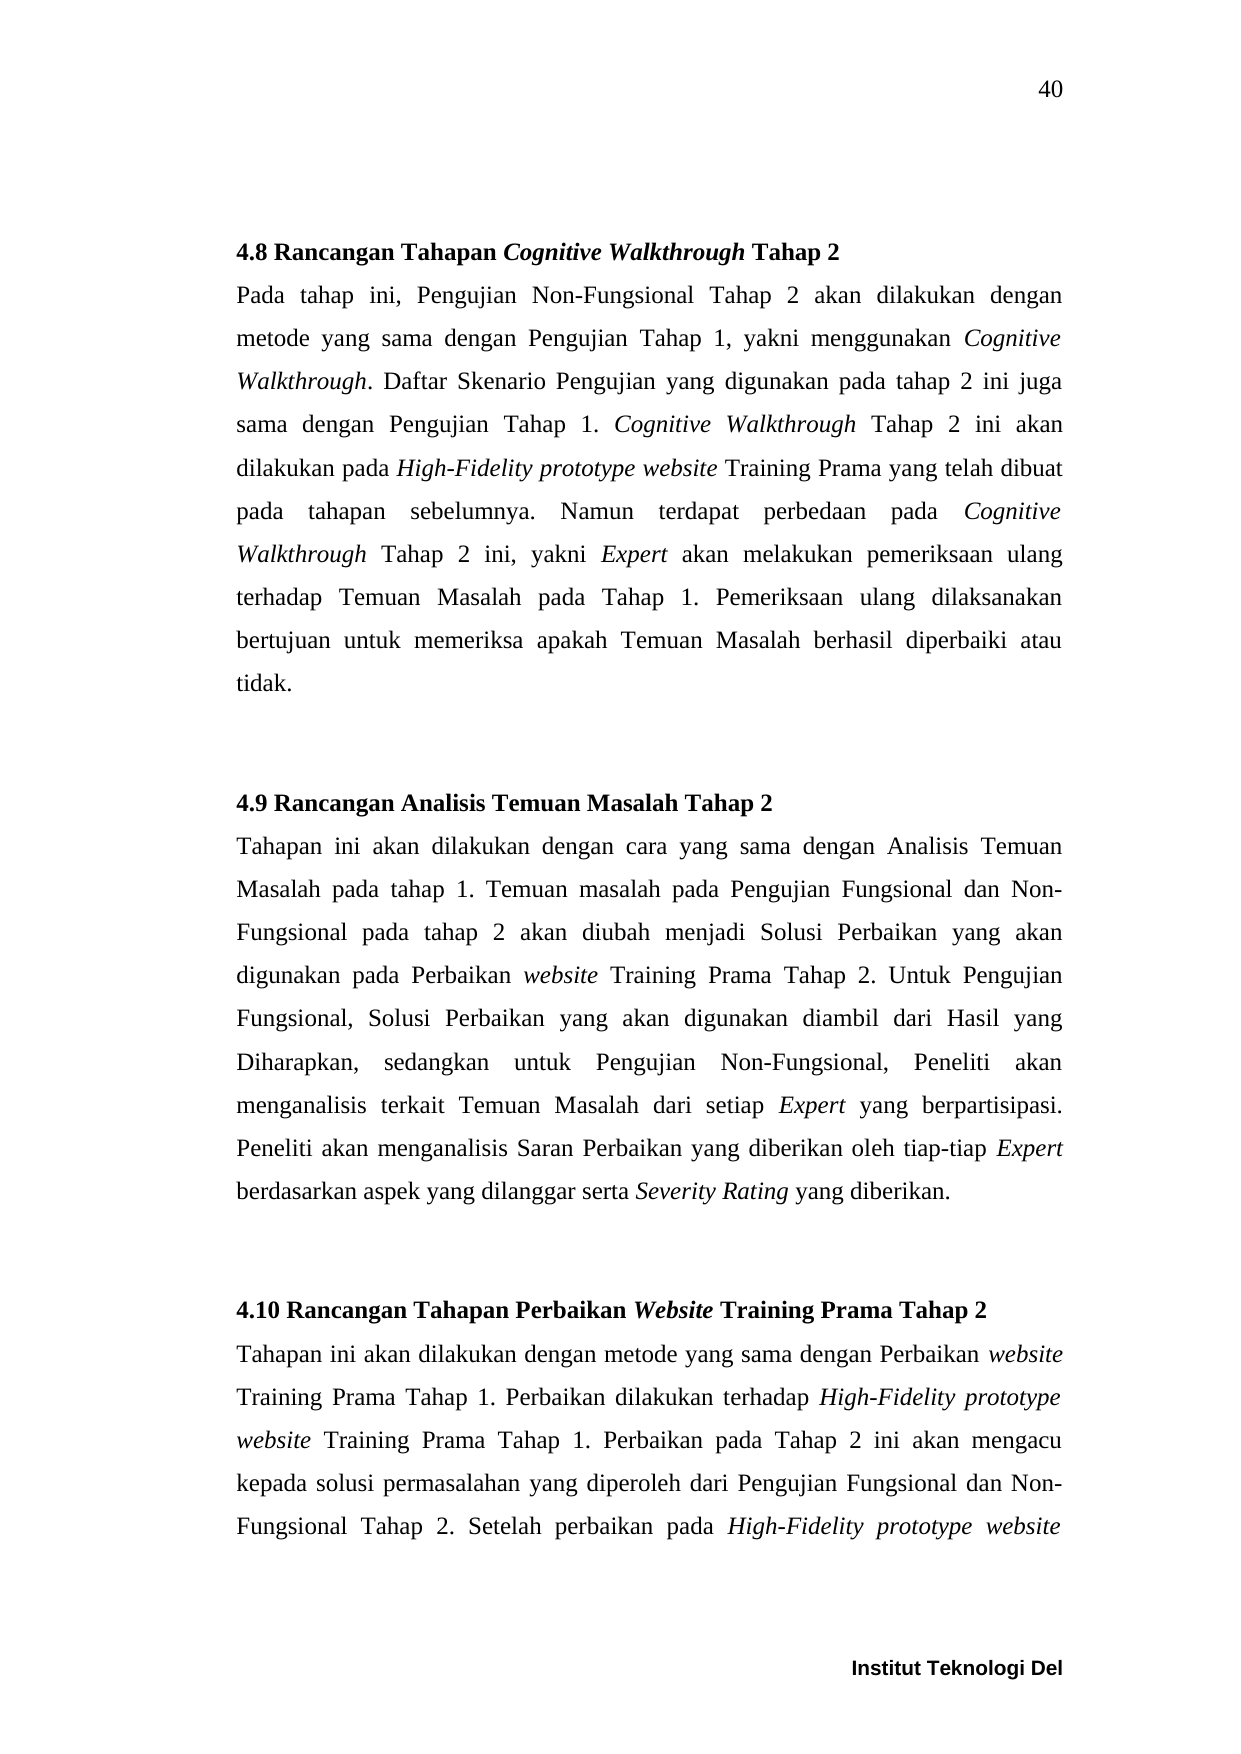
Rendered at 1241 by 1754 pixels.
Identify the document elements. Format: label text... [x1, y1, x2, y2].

text Tahapan ini akan dilakukan dengan cara yang sama dengan Analisis Temuan Masalah pada tahap 1. Temuan masalah pada Pengujian Fungsional dan Non-Fungsional pada tahap 2 akan diubah menjadi Solusi Perbaikan yang akan digunakan pada Perbaikan website Training Prama Tahap 2. Untuk Pengujian Fungsional, Solusi Perbaikan yang akan digunakan diambil dari Hasil yang Diharapkan, sedangkan untuk Pengujian Non-Fungsional, Peneliti akan menganalisis terkait Temuan Masalah dari setiap Expert yang berpartisipasi. Peneliti akan menganalisis Saran Perbaikan yang diberikan oleh tiap-tiap Expert berdasarkan aspek yang dilanggar serta Severity Rating yang diberikan. [236, 831, 1063, 1205]
subtitle Rancangan Analisis Temuan Masalah Tahap 2 [236, 788, 1063, 817]
text Pada tahap ini, Pengujian Non-Fungsional Tahap 2 akan dilakukan dengan metode yang sama dengan Pengujian Tahap 1, yakni menggunakan Cognitive Walkthrough. Daftar Skenario Pengujian yang digunakan pada tahap 2 ini juga sama dengan Pengujian Tahap 1. Cognitive Walkthrough Tahap 2 ini akan dilakukan pada High-Fidelity prototype website Training Prama yang telah dibuat pada tahapan sebelumnya. Namun terdapat perbedaan pada Cognitive Walkthrough Tahap 2 ini, yakni Expert akan melakukan pemeriksaan ulang terhadap Temuan Masalah pada Tahap 1. Pemeriksaan ulang dilaksanakan bertujuan untuk memeriksa apakah Temuan Masalah berhasil diperbaiki atau tidak. [236, 280, 1063, 697]
subtitle Rancangan Tahapan Perbaikan Website Training Prama Tahap 2 [236, 1296, 1063, 1324]
subtitle Rancangan Tahapan Cognitive Walkthrough Tahap 2 [236, 237, 1063, 266]
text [236, 1339, 1063, 1540]
